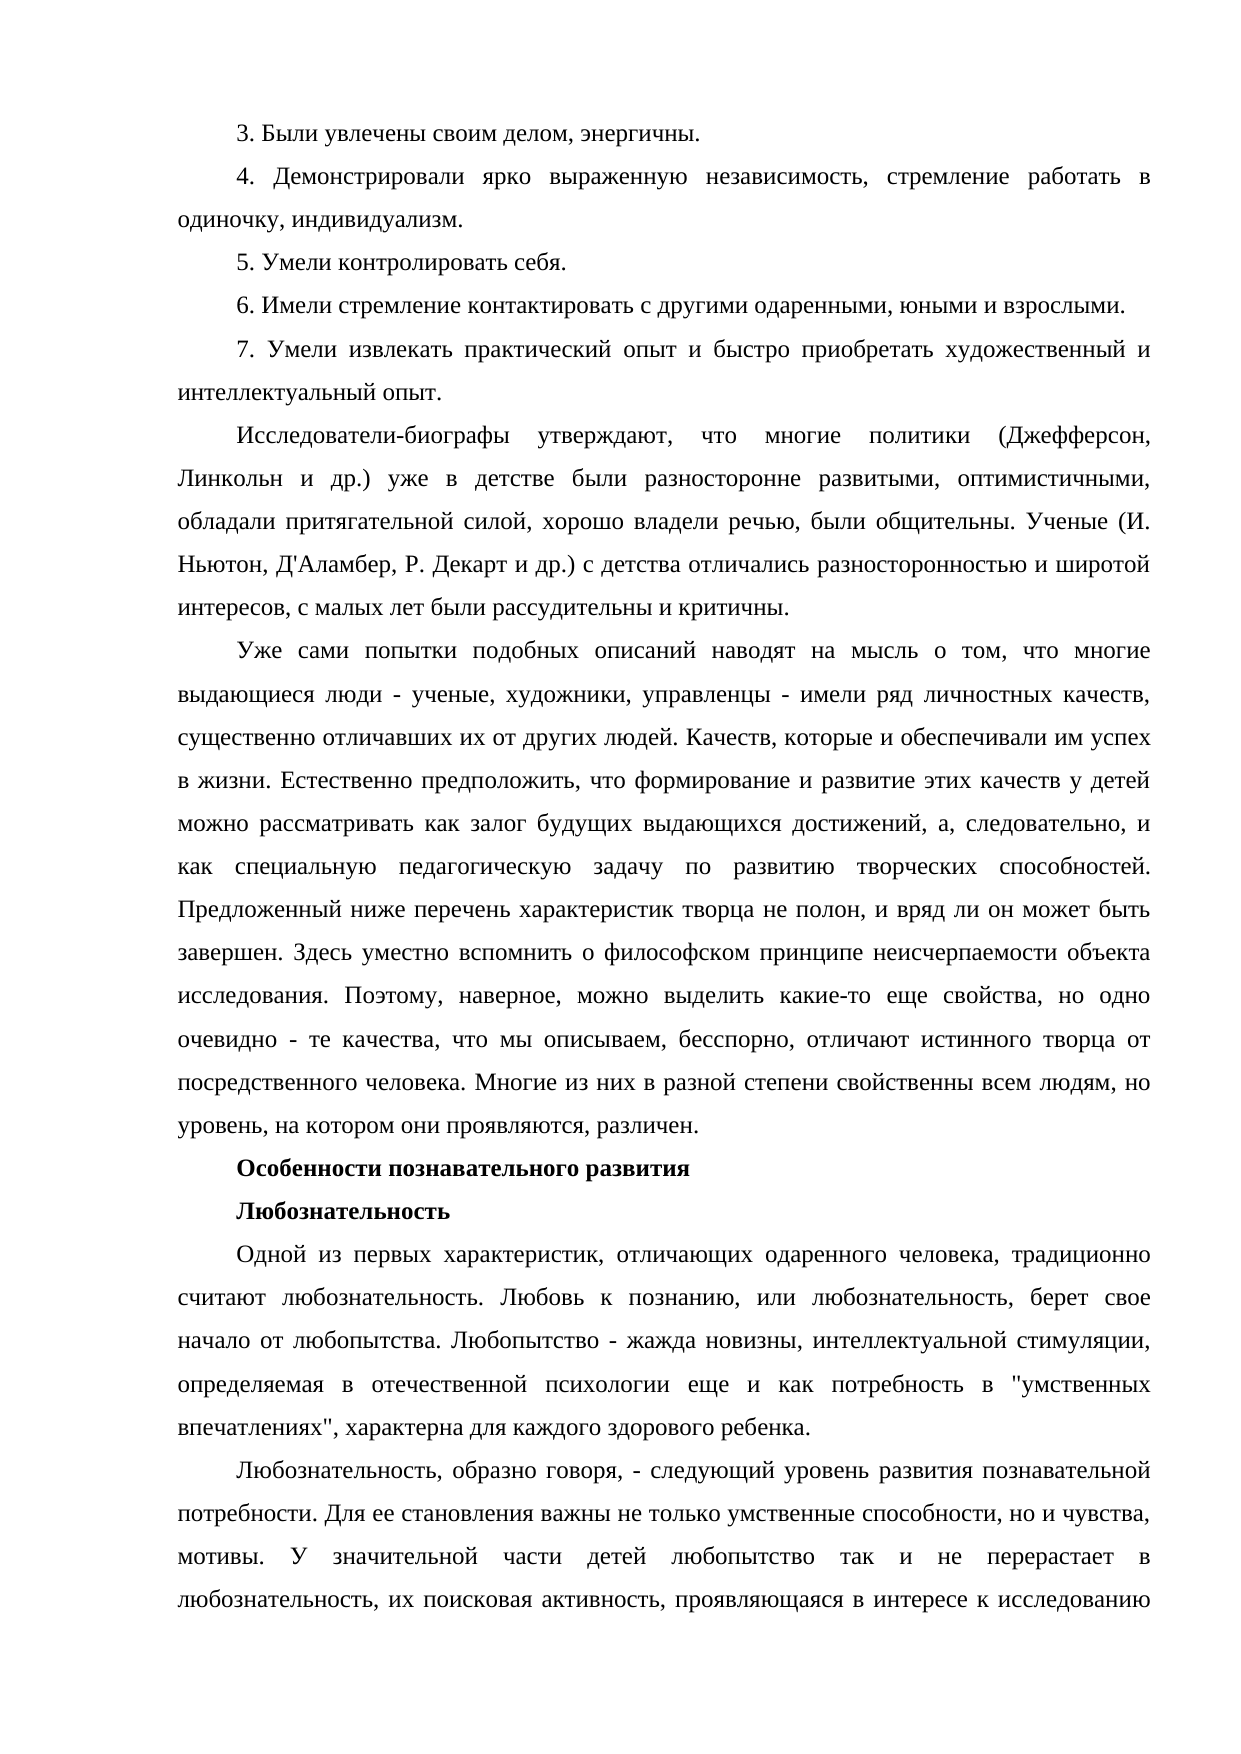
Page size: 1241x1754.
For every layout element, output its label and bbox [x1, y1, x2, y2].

table_header [177, 118, 1152, 1613]
